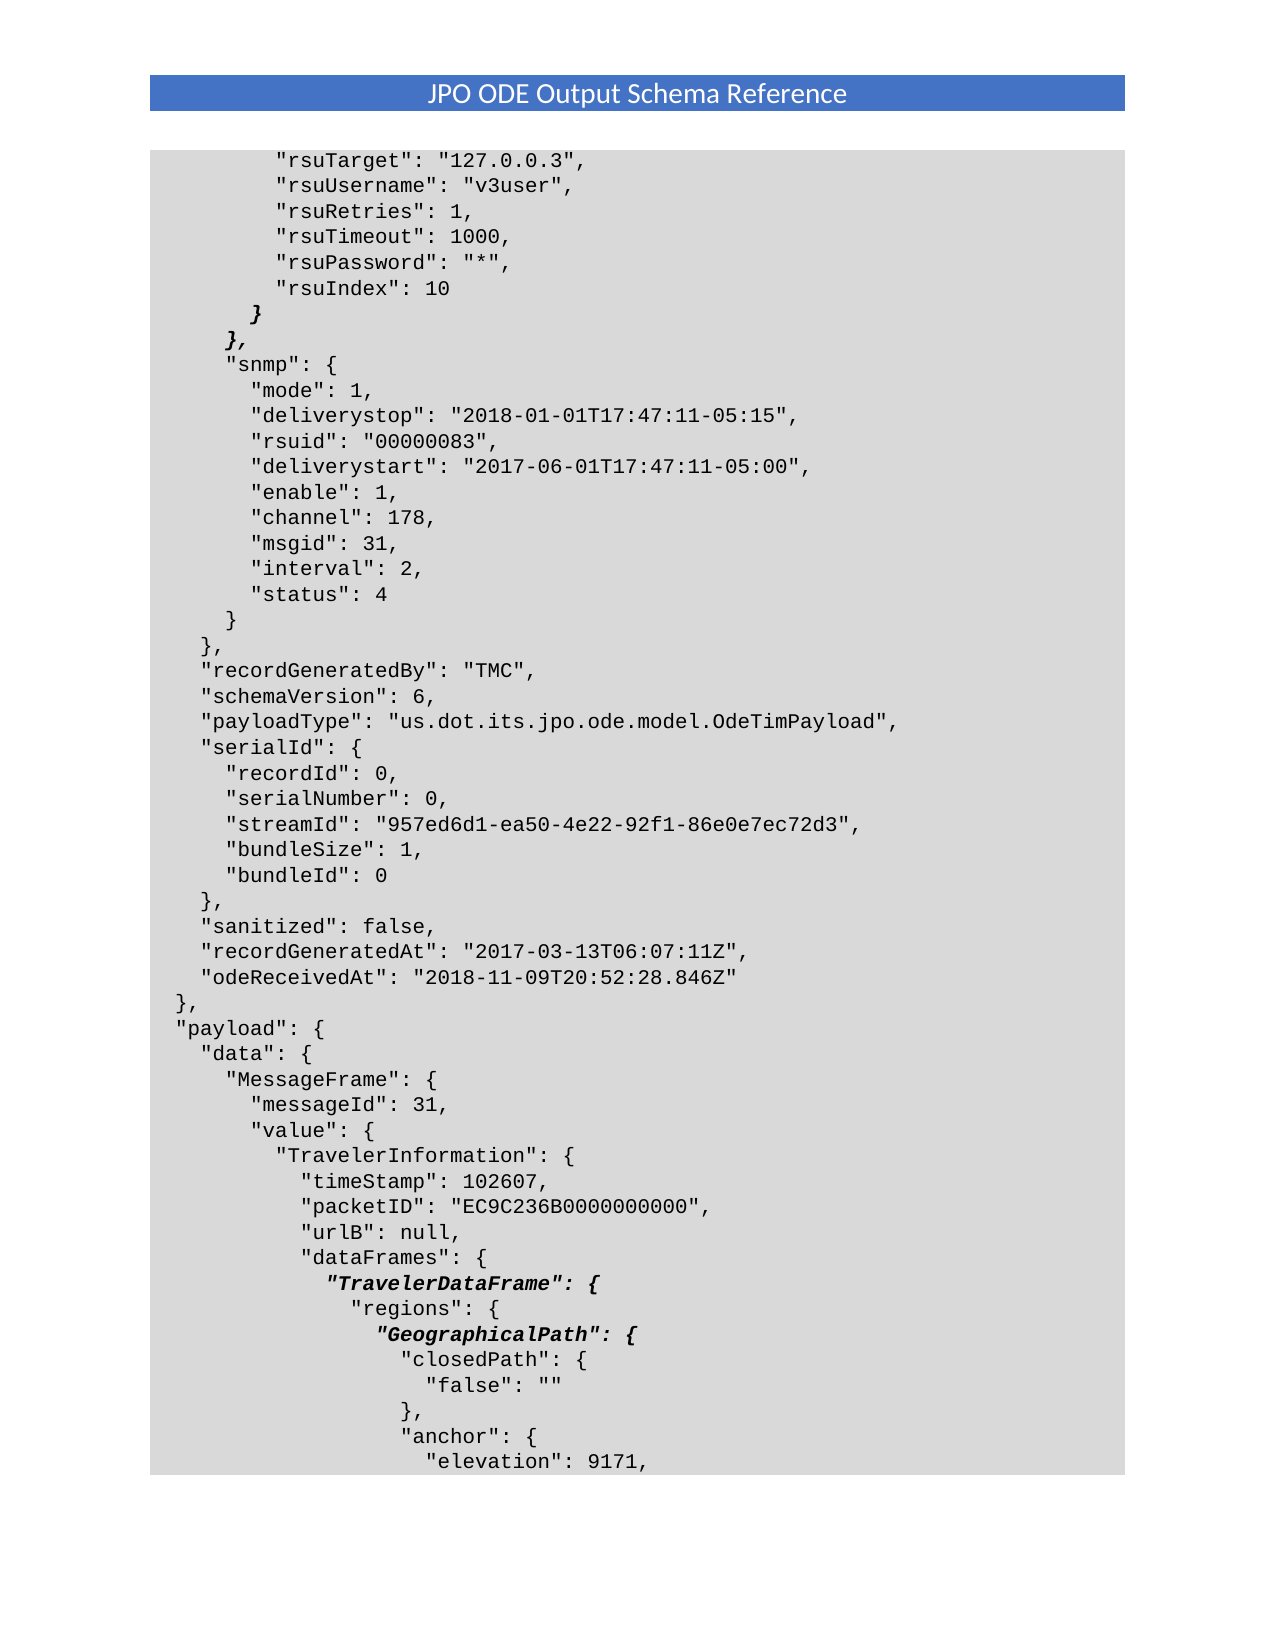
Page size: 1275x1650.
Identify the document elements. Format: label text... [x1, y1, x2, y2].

text }, [150, 635, 1125, 658]
text "serialNumber": 0, [150, 788, 1125, 812]
text }, [150, 1401, 1125, 1424]
text } [150, 609, 1125, 633]
text "value": { [150, 1120, 1125, 1143]
text }, [150, 890, 1125, 914]
text "messageId": 31, [150, 1094, 1125, 1118]
text "rsuid": "00000083", [150, 431, 1125, 454]
text "closedPath": { [150, 1349, 1125, 1373]
text "deliverystart": "2017-06-01T17:47:11-05:00", [150, 456, 1125, 480]
text "payload": { [150, 1018, 1125, 1041]
text "TravelerInformation": { [150, 1145, 1125, 1169]
text "mode": 1, [150, 380, 1125, 403]
text "packetID": "EC9C236B0000000000", [150, 1196, 1125, 1220]
text "payloadType": "us.dot.its.jpo.ode.model.OdeTimPayload", [150, 711, 1125, 735]
text "schemaVersion": 6, [150, 686, 1125, 709]
text } [150, 303, 1125, 327]
text "rsuRetries": 1, [150, 201, 1125, 225]
text "rsuTimeout": 1000, [150, 227, 1125, 250]
text "TravelerDataFrame": { [150, 1273, 1125, 1297]
text "data": { [150, 1043, 1125, 1067]
text "false": "" [150, 1375, 1125, 1399]
text "MessageFrame": { [150, 1069, 1125, 1092]
text "odeReceivedAt": "2018-11-09T20:52:28.846Z" [150, 967, 1125, 990]
text "GeographicalPath": { [150, 1324, 1125, 1348]
text "recordGeneratedAt": "2017-03-13T06:07:11Z", [150, 941, 1125, 965]
text "serialId": { [150, 737, 1125, 761]
text "elevation": 9171, [150, 1452, 1125, 1475]
text "bundleId": 0 [150, 864, 1125, 888]
text "timeStamp": 102607, [150, 1171, 1125, 1194]
text "snmp": { [150, 354, 1125, 378]
text "rsuTarget": "127.0.0.3", [150, 150, 1125, 174]
text "bundleSize": 1, [150, 839, 1125, 863]
text "rsuIndex": 10 [150, 278, 1125, 301]
text "sanitized": false, [150, 916, 1125, 939]
text }, [150, 992, 1125, 1016]
text "regions": { [150, 1298, 1125, 1322]
text "interval": 2, [150, 558, 1125, 582]
text "anchor": { [150, 1426, 1125, 1450]
text "rsuPassword": "*", [150, 252, 1125, 276]
text "urlB": null, [150, 1222, 1125, 1246]
text "deliverystop": "2018-01-01T17:47:11-05:15", [150, 405, 1125, 429]
text "channel": 178, [150, 507, 1125, 531]
text "dataFrames": { [150, 1247, 1125, 1271]
text "rsuUsername": "v3user", [150, 176, 1125, 199]
text }, [150, 329, 1125, 352]
text "status": 4 [150, 584, 1125, 607]
text "enable": 1, [150, 482, 1125, 505]
text "msgid": 31, [150, 533, 1125, 556]
text "streamId": "957ed6d1-ea50-4e22-92f1-86e0e7ec72d3", [150, 813, 1125, 837]
text "recordId": 0, [150, 762, 1125, 786]
text "recordGeneratedBy": "TMC", [150, 660, 1125, 684]
